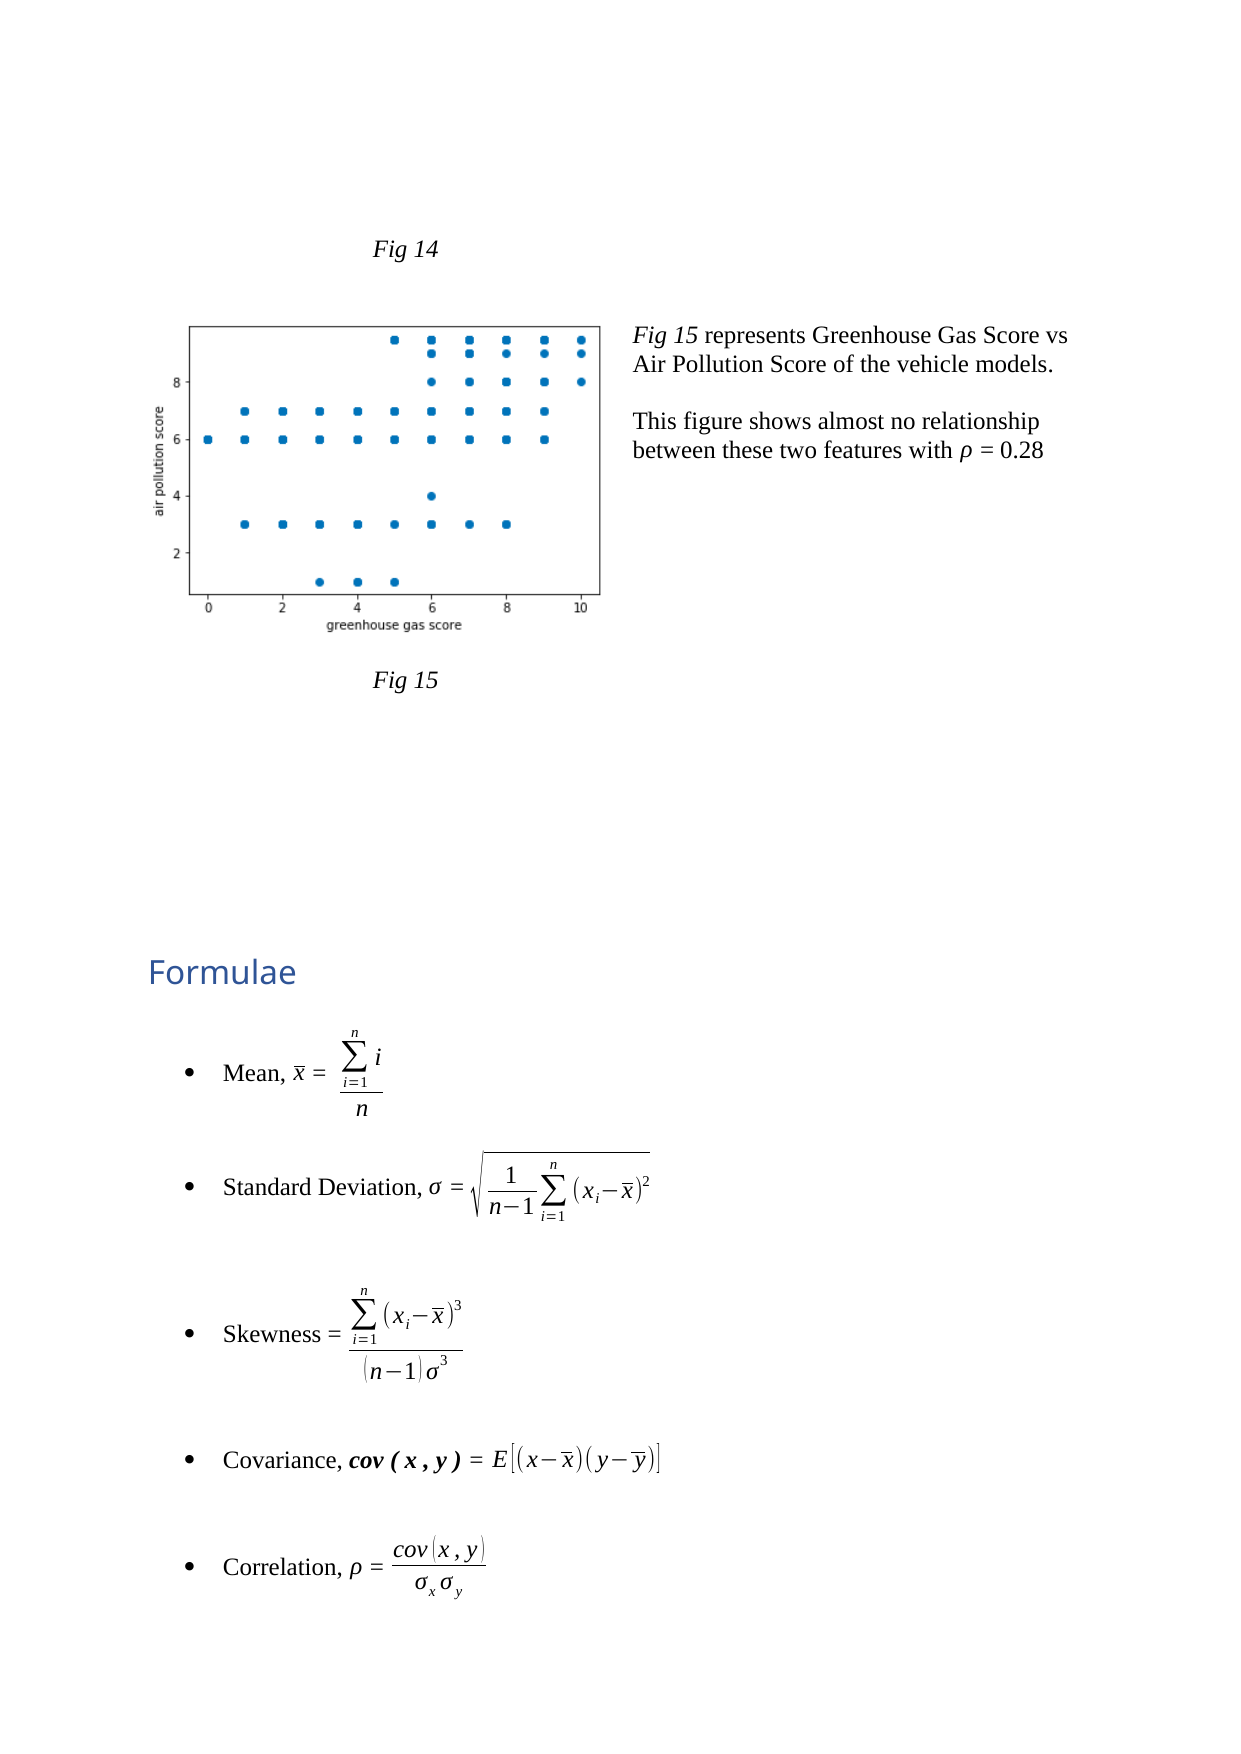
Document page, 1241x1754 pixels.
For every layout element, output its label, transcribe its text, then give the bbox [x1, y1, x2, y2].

list Skewness = [185, 1281, 1093, 1386]
picture [147, 320, 614, 642]
text Fig 14 [298, 234, 1093, 263]
list Standard Deviation, = [185, 1150, 1093, 1223]
list Correlation, = [185, 1533, 1093, 1599]
text Fig 15 represents Greenhouse Gas Score vs Air Pollution Score of the vehicle models. [614, 320, 1093, 378]
list Mean, = [185, 1023, 1093, 1122]
text Fig 15 [148, 665, 1093, 694]
list Covariance, cov ( x , y ) = [185, 1443, 1093, 1476]
text This figure shows almost no relationship between these two features with = 0.28 [614, 406, 1093, 464]
subtitle Formulae [148, 949, 1093, 994]
